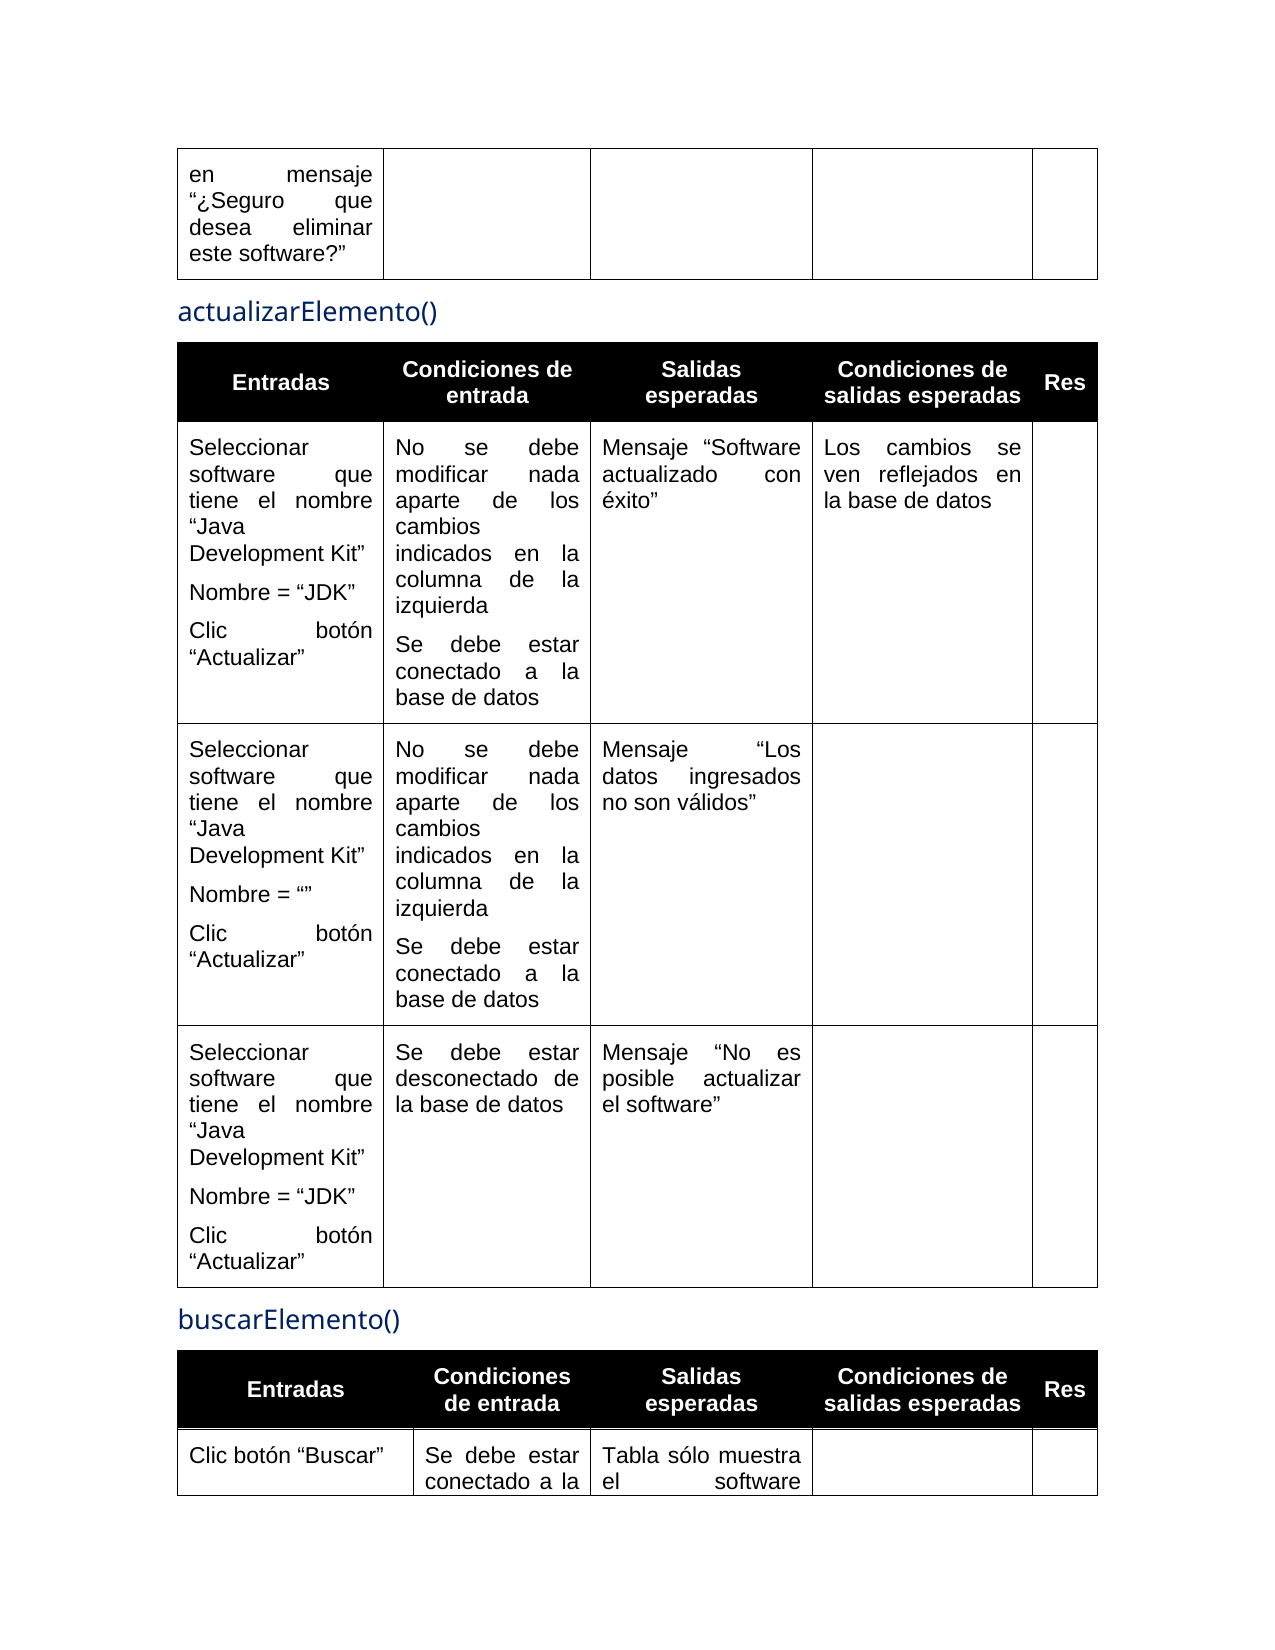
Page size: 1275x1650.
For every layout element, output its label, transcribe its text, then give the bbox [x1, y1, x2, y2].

table_cell [813, 1026, 1032, 1287]
table_cell [813, 1430, 1032, 1495]
table_header Entradas [178, 1351, 413, 1428]
table_cell Mensaje “Los datos ingresados no son válidos” [591, 724, 812, 1025]
table_cell Seleccionar software que tiene el nombre “Java Development Kit” Nombre = “” Clic botón “Actualizar” [178, 724, 383, 1025]
table_cell [1033, 724, 1097, 1025]
table_header Condiciones de salidas esperadas [813, 1351, 1032, 1428]
table_header Salidas esperadas [591, 343, 812, 421]
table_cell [384, 149, 590, 279]
table_header Condiciones de entrada [414, 1351, 590, 1428]
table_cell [178, 1430, 413, 1495]
table_cell No se debe modificar nada aparte de los cambios indicados en la columna de la izquierda Se debe estar conectado a la base de datos [384, 422, 590, 723]
subtitle actualizarElemento() [177, 293, 1098, 329]
table_cell [1033, 1430, 1097, 1495]
table_cell Se debe estar desconectado de la base de datos [384, 1026, 590, 1287]
table_cell [1033, 149, 1097, 279]
table_cell Mensaje “Software actualizado con éxito” [591, 422, 812, 723]
table_cell Los cambios se ven reflejados en la base de datos [813, 422, 1032, 723]
table_header Res [1033, 343, 1097, 421]
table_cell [178, 149, 383, 279]
subtitle buscarElemento() [177, 1300, 1098, 1337]
table_cell [1033, 1026, 1097, 1287]
table_cell Seleccionar software que tiene el nombre “Java Development Kit” Nombre = “JDK” Clic botón “Actualizar” [178, 1026, 383, 1287]
table_header Entradas [178, 343, 383, 421]
table_header Res [1033, 1351, 1097, 1428]
table_header Salidas esperadas [591, 1351, 812, 1428]
table_cell No se debe modificar nada aparte de los cambios indicados en la columna de la izquierda Se debe estar conectado a la base de datos [384, 724, 590, 1025]
table_cell Seleccionar software que tiene el nombre “Java Development Kit” Nombre = “JDK” Clic botón “Actualizar” [178, 422, 383, 723]
table_header Condiciones de entrada [384, 343, 590, 421]
table_cell Mensaje “No es posible actualizar el software” [591, 1026, 812, 1287]
table_cell [813, 724, 1032, 1025]
table_header Condiciones de salidas esperadas [813, 343, 1032, 421]
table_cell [591, 149, 812, 279]
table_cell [591, 1430, 812, 1495]
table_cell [414, 1430, 590, 1495]
table_cell [1033, 422, 1097, 723]
table_cell [813, 149, 1032, 279]
